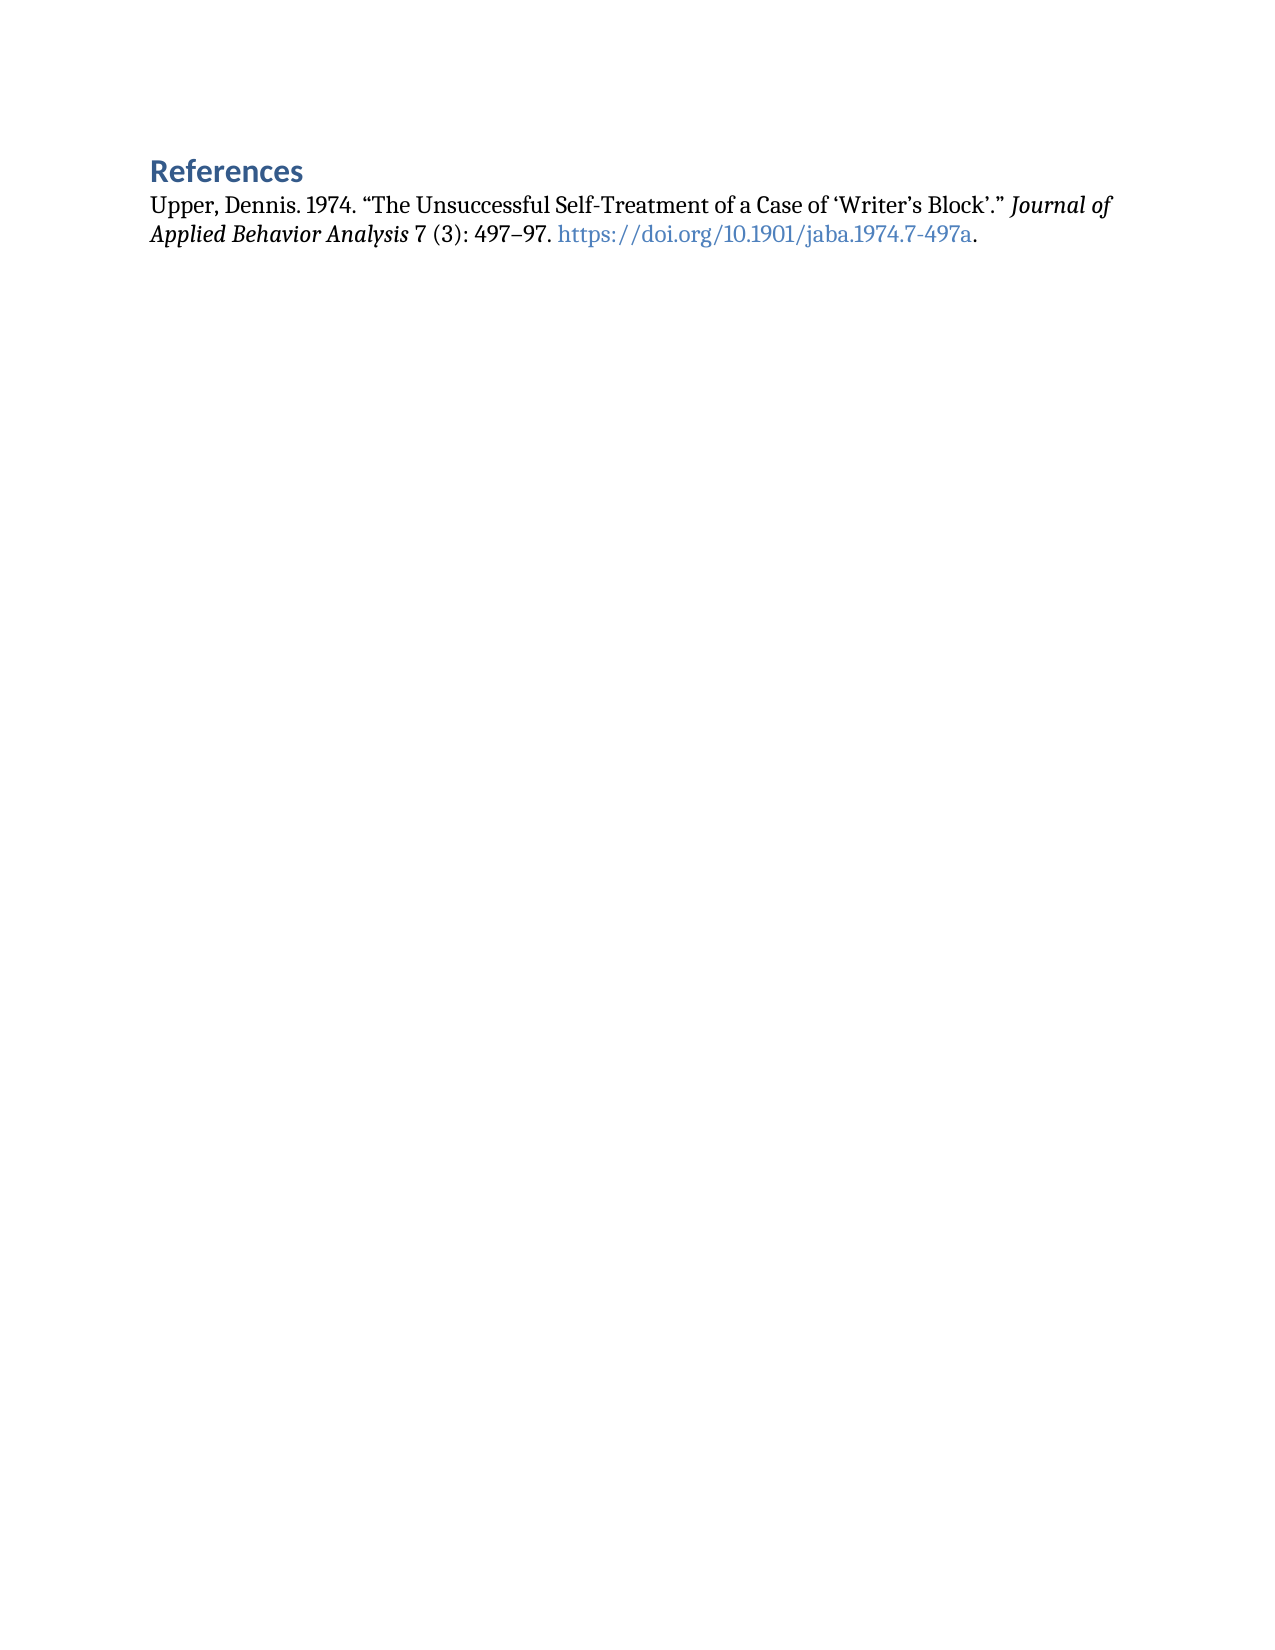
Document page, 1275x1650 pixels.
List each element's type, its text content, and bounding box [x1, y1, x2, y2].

text Upper, Dennis. 1974. “The Unsuccessful Self-Treatment of a Case of ‘Writer’s Block’.” Journal of Applied Behavior Analysis 7 (3): 497–97. https://doi.org/10.1901/jaba.1974.7-497a. [150, 191, 1125, 248]
subtitle References [150, 150, 1125, 191]
